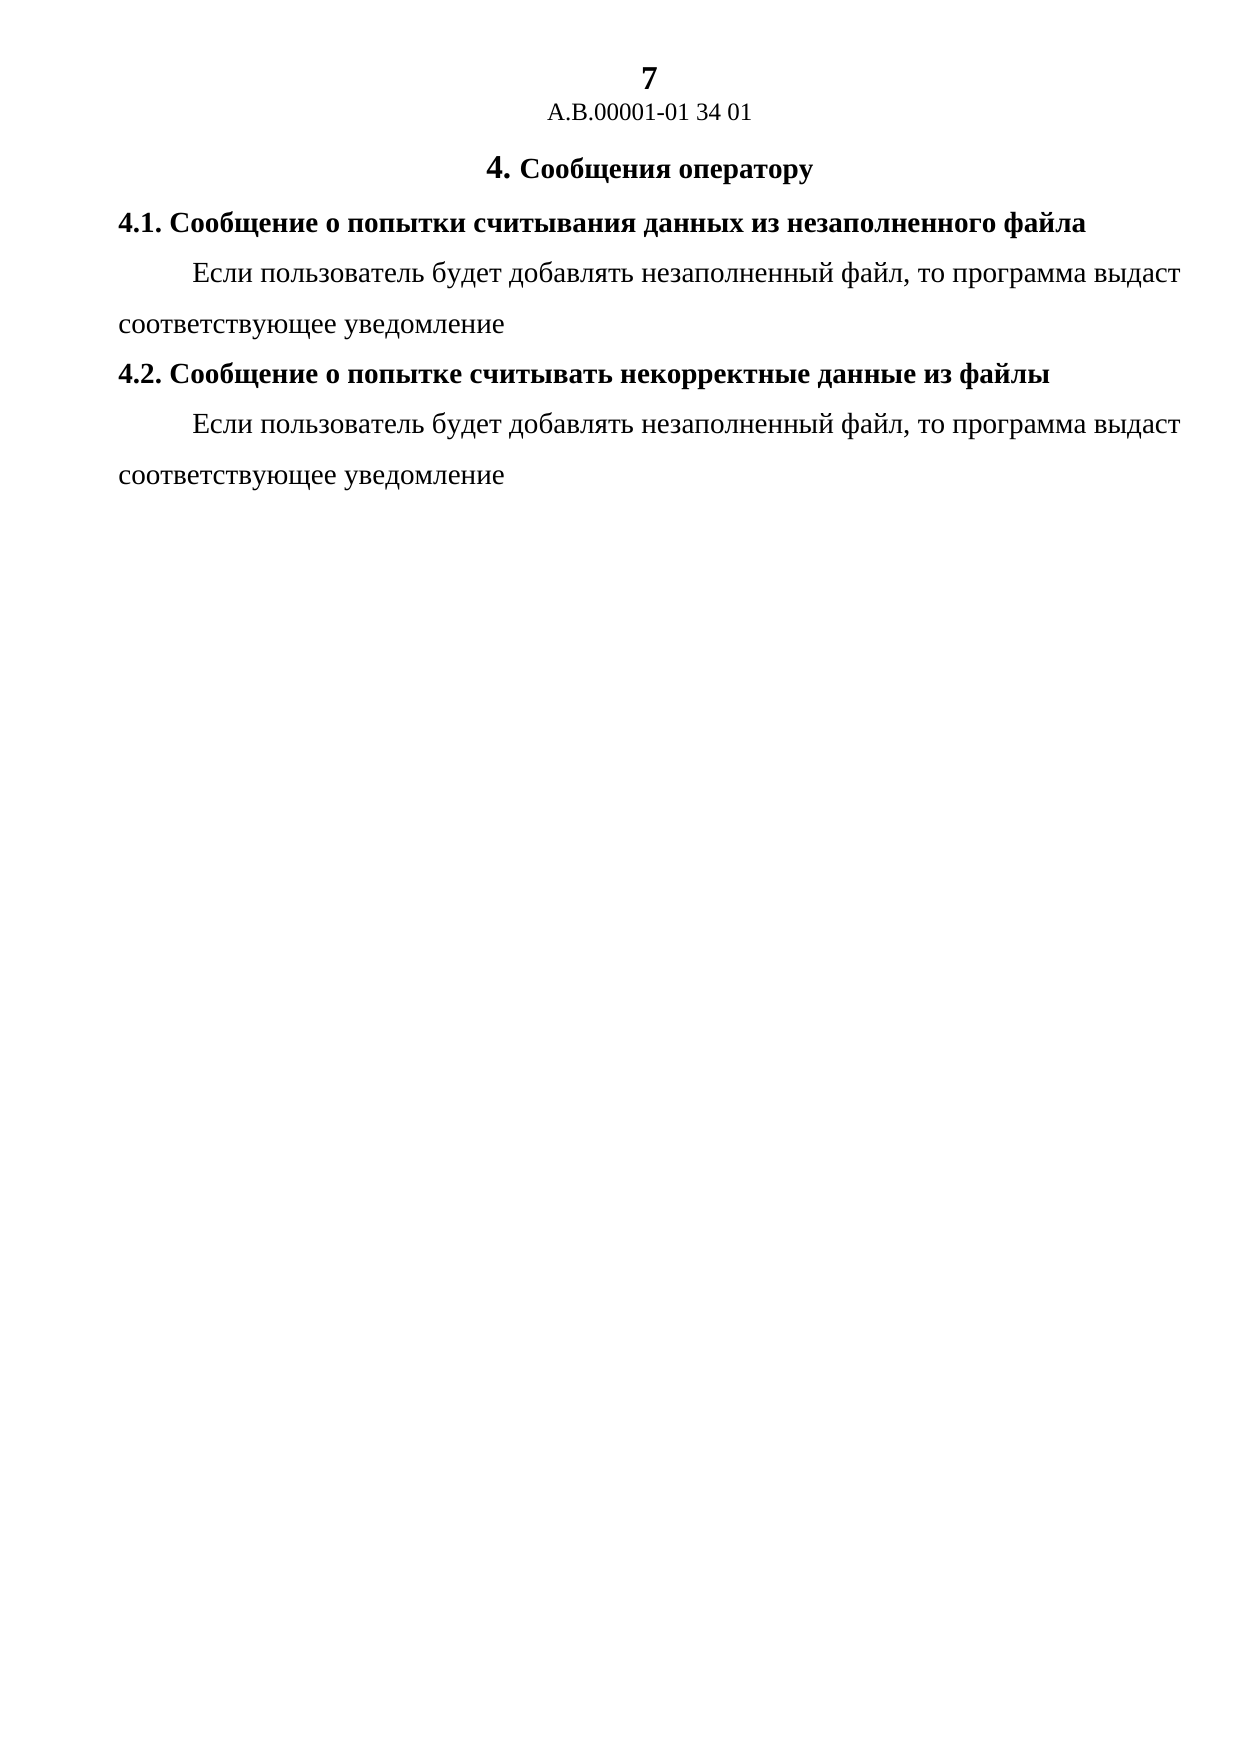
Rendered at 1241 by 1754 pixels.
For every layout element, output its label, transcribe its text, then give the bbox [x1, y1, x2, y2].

subtitle Сообщение о попытки считывания данных из незаполненного файла [118, 205, 1181, 239]
subtitle Сообщение о попытке считывать некорректные данные из файлы [118, 356, 1181, 390]
subtitle Сообщения оператору [118, 148, 1181, 186]
text Если пользователь будет добавлять незаполненный файл, то программа выдаст соответствующее уведомление [118, 256, 1181, 339]
text Если пользователь будет добавлять незаполненный файл, то программа выдаст соответствующее уведомление [118, 406, 1181, 490]
